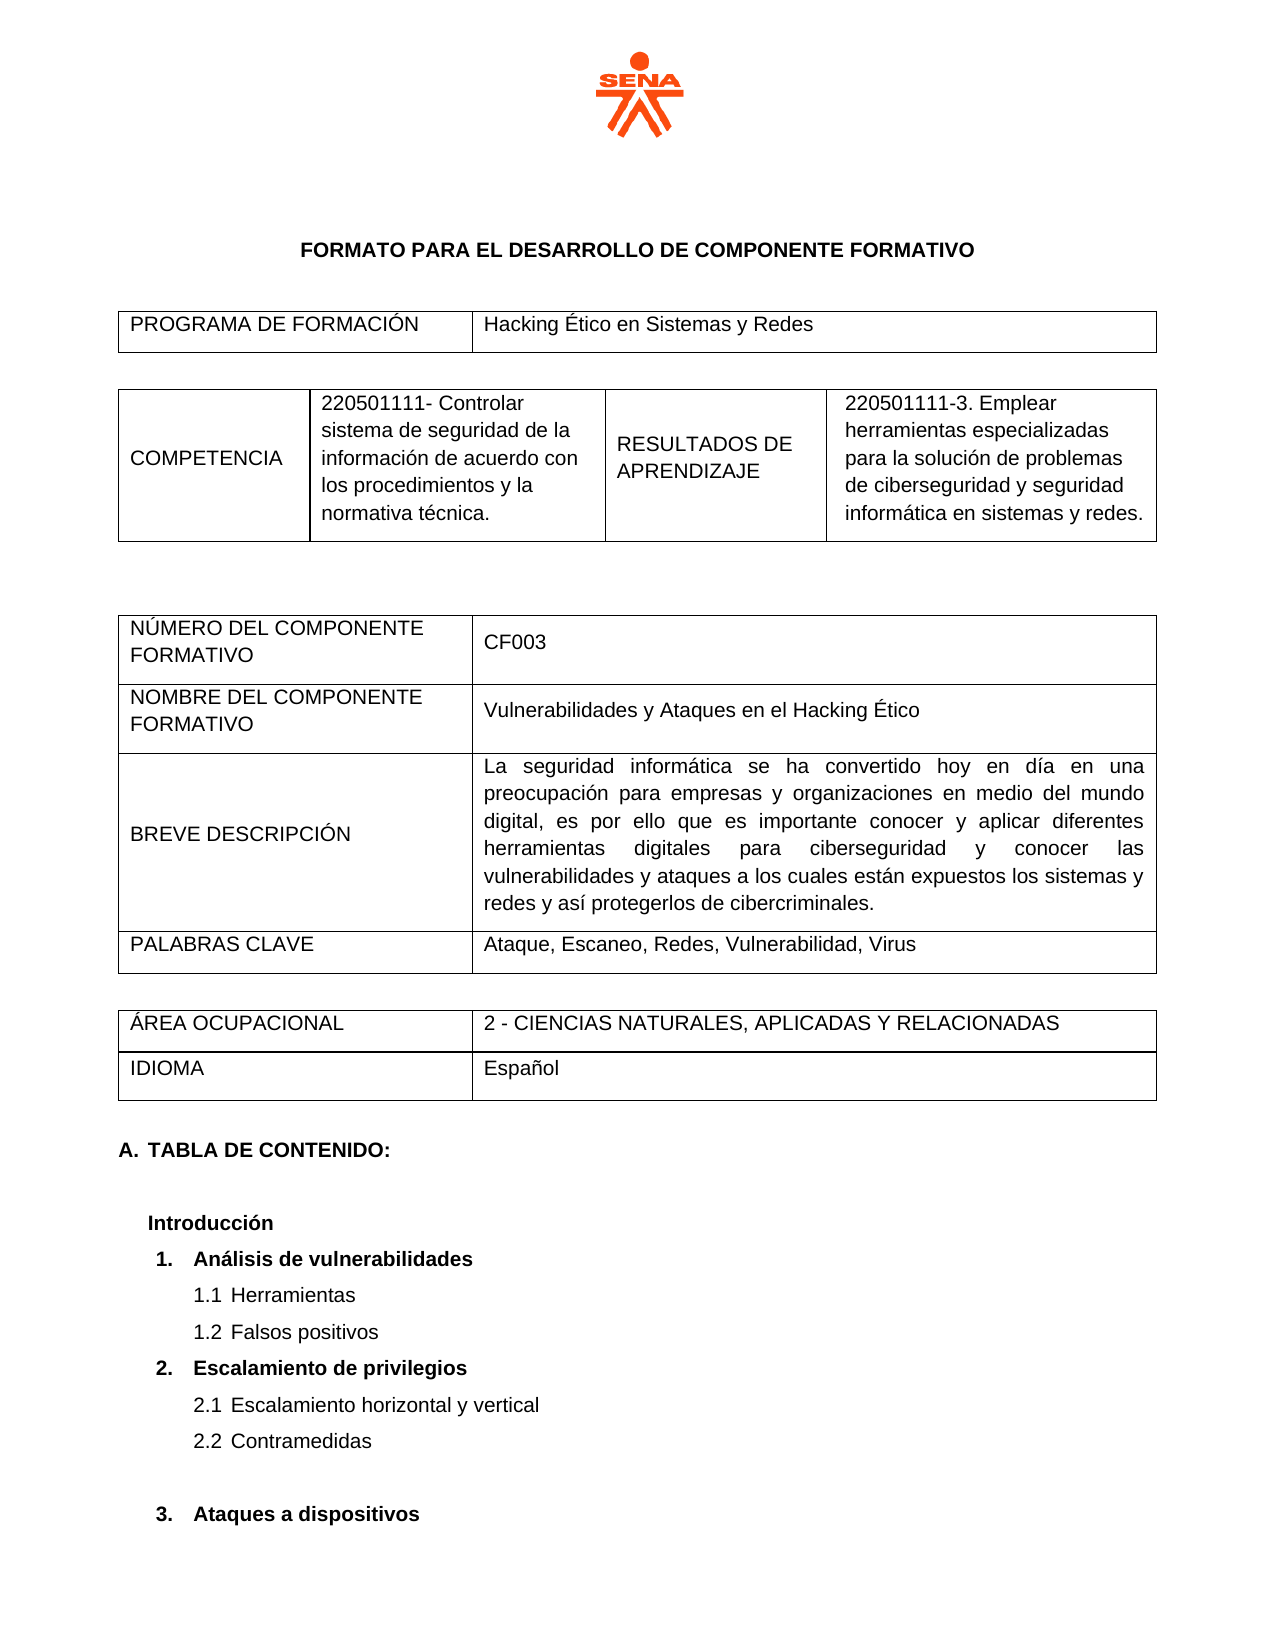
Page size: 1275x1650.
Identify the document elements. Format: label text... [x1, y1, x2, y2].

table_cell BREVE DESCRIPCIÓN [119, 754, 472, 931]
table_header ÁREA OCUPACIONAL [119, 1011, 472, 1051]
table_header COMPETENCIA [119, 390, 309, 541]
table_cell La seguridad informática se ha convertido hoy en día en una preocupación para empresas y organizaciones en medio del mundo digital, es por ello que es importante conocer y aplicar diferentes herramientas digitales para ciberseguridad y conocer las vulnerabilidades y ataques a los cuales están expuestos los sistemas y redes y así protegerlos de cibercriminales. [473, 754, 1156, 931]
table_header CF003 [473, 616, 1156, 683]
list TABLA DE CONTENIDO: [118, 1137, 1157, 1161]
list Contramedidas [193, 1429, 1157, 1453]
table_cell Español [473, 1053, 1156, 1100]
text FORMATO PARA EL DESARROLLO DE COMPONENTE FORMATIVO [118, 238, 1157, 262]
table_header 2 - CIENCIAS NATURALES, APLICADAS Y RELACIONADAS [473, 1011, 1156, 1051]
table_header 220501111-3. Emplear herramientas especializadas para la solución de problemas de ciberseguridad y seguridad informática en sistemas y redes. [827, 390, 1156, 541]
list Herramientas [193, 1283, 1157, 1307]
list Análisis de vulnerabilidades [156, 1247, 1157, 1271]
table_header NÚMERO DEL COMPONENTE FORMATIVO [119, 616, 472, 683]
table_header RESULTADOS DE APRENDIZAJE [606, 390, 826, 541]
table_cell IDIOMA [119, 1053, 472, 1100]
table_header PROGRAMA DE FORMACIÓN [119, 312, 472, 352]
table_header 220501111- Controlar sistema de seguridad de la información de acuerdo con los procedimientos y la normativa técnica. [311, 390, 605, 541]
text Introducción [148, 1210, 1157, 1234]
list Falsos positivos [193, 1320, 1157, 1344]
list Escalamiento horizontal y vertical [193, 1393, 1157, 1417]
table_header Hacking Ético en Sistemas y Redes [473, 312, 1156, 352]
list Ataques a dispositivos [156, 1502, 1157, 1526]
list Escalamiento de privilegios [156, 1356, 1157, 1380]
table_cell Ataque, Escaneo, Redes, Vulnerabilidad, Virus [473, 932, 1156, 973]
table_cell Vulnerabilidades y Ataques en el Hacking Ético [473, 685, 1156, 752]
table_cell PALABRAS CLAVE [119, 932, 472, 973]
table_cell NOMBRE DEL COMPONENTE FORMATIVO [119, 685, 472, 752]
picture [585, 48, 690, 142]
